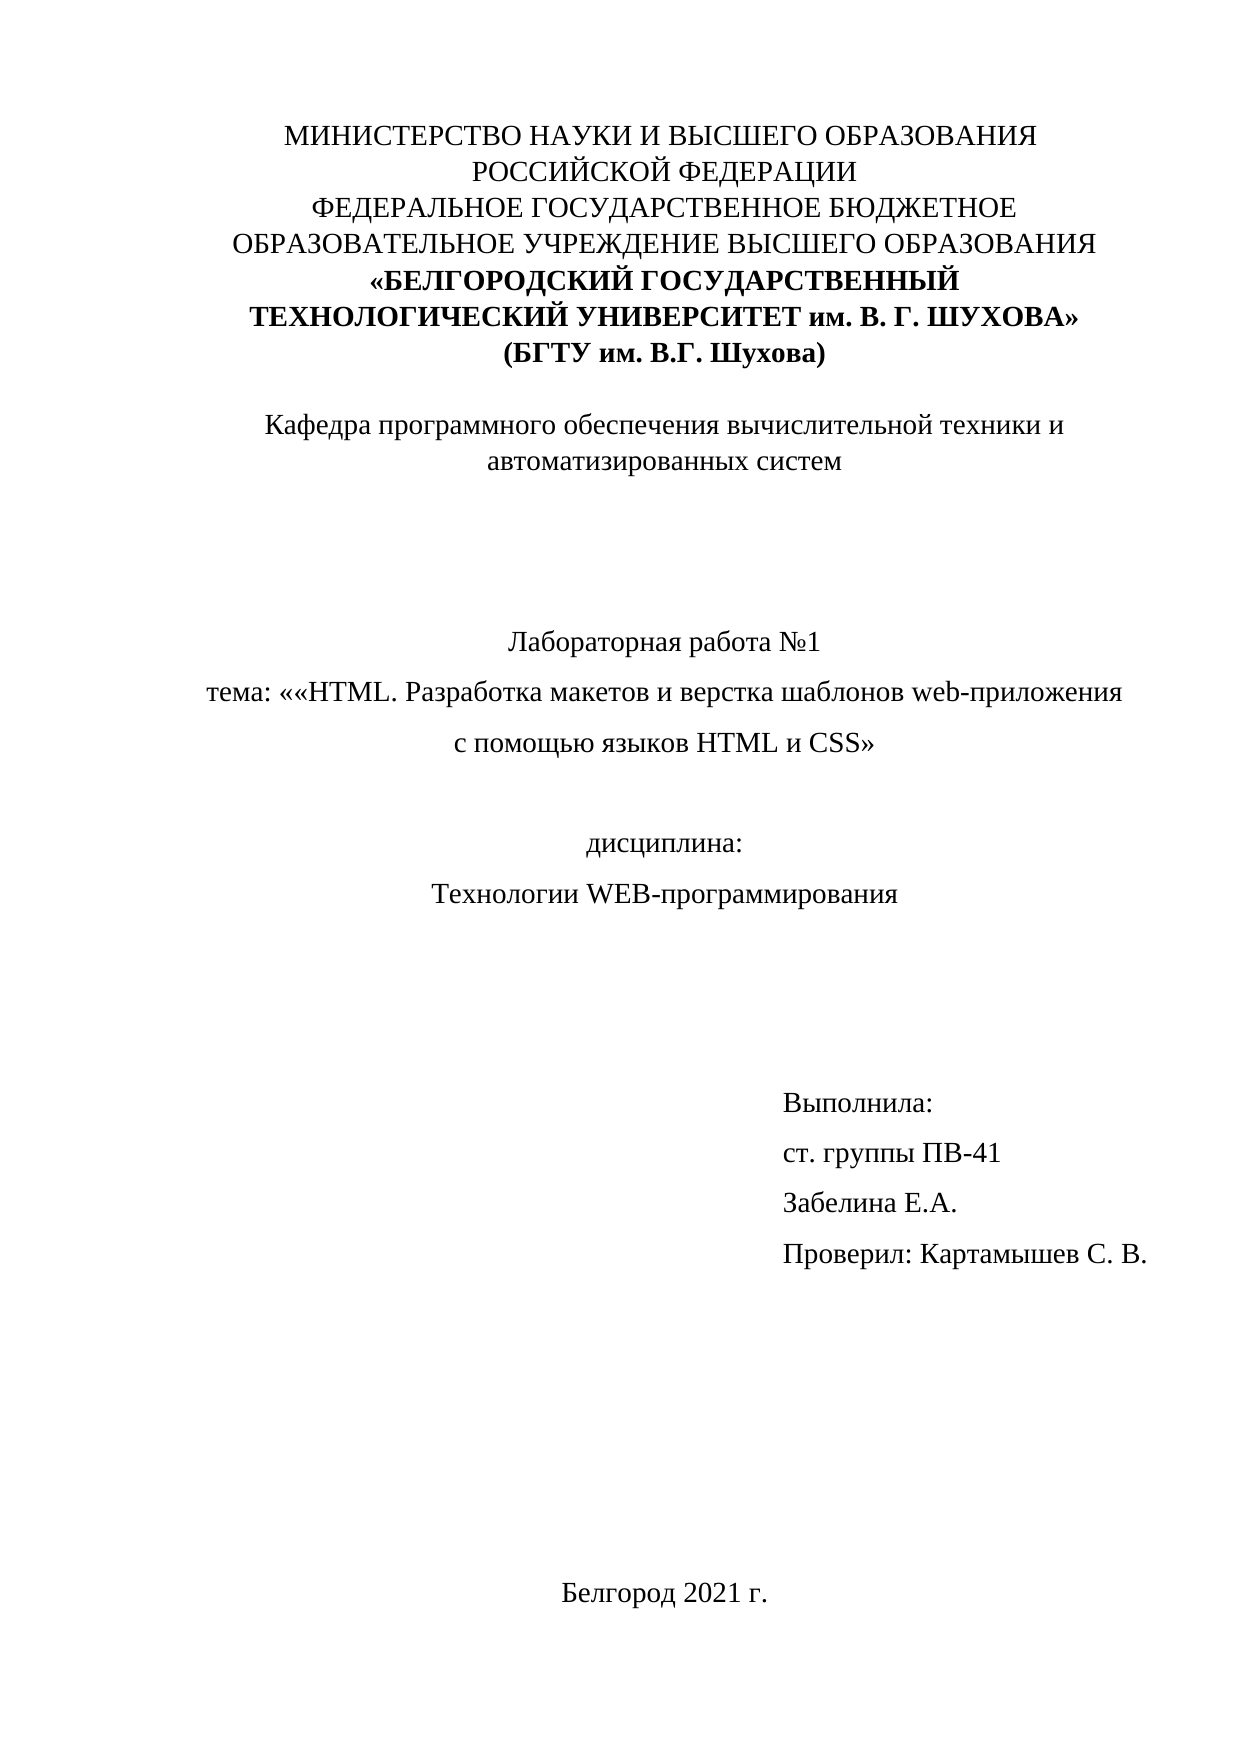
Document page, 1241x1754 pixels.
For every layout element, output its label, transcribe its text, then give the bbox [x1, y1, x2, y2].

text Кафедра программного обеспечения вычислительной техники и автоматизированных систем [177, 407, 1152, 477]
text Технологии WEB-программирования [177, 876, 1152, 909]
text Забелина Е.А. [783, 1185, 1152, 1219]
text Выполнила: [783, 1085, 1152, 1118]
text тема: ««HTML. Разработка макетов и верстка шаблонов web-приложения [177, 674, 1152, 708]
text дисциплина: [177, 825, 1152, 859]
text Лабораторная работа №1 [177, 624, 1152, 658]
text «БЕЛГОРОДСКИЙ ГОСУДАРСТВЕННЫЙ [177, 263, 1152, 296]
text МИНИСТЕРСТВО НАУКИ И ВЫСШЕГО ОБРАЗОВАНИЯ РОССИЙСКОЙ ФЕДЕРАЦИИ [177, 118, 1152, 188]
text Проверил: Картамышев С. В. [783, 1236, 1152, 1269]
text Белгород 2021 г. [177, 1575, 1152, 1609]
text (БГТУ им. В.Г. Шухова) [177, 335, 1152, 368]
text с помощью языков HTML и CSS» [177, 725, 1152, 758]
text ФЕДЕРАЛЬНОЕ ГОСУДАРСТВЕННОЕ БЮДЖЕТНОЕ ОБРАЗОВАТЕЛЬНОЕ УЧРЕЖДЕНИЕ ВЫСШЕГО ОБРАЗОВАНИЯ [177, 190, 1152, 260]
text ст. группы ПВ-41 [783, 1135, 1152, 1169]
text ТЕХНОЛОГИЧЕСКИЙ УНИВЕРСИТЕТ им. В. Г. ШУХОВА» [177, 299, 1152, 332]
